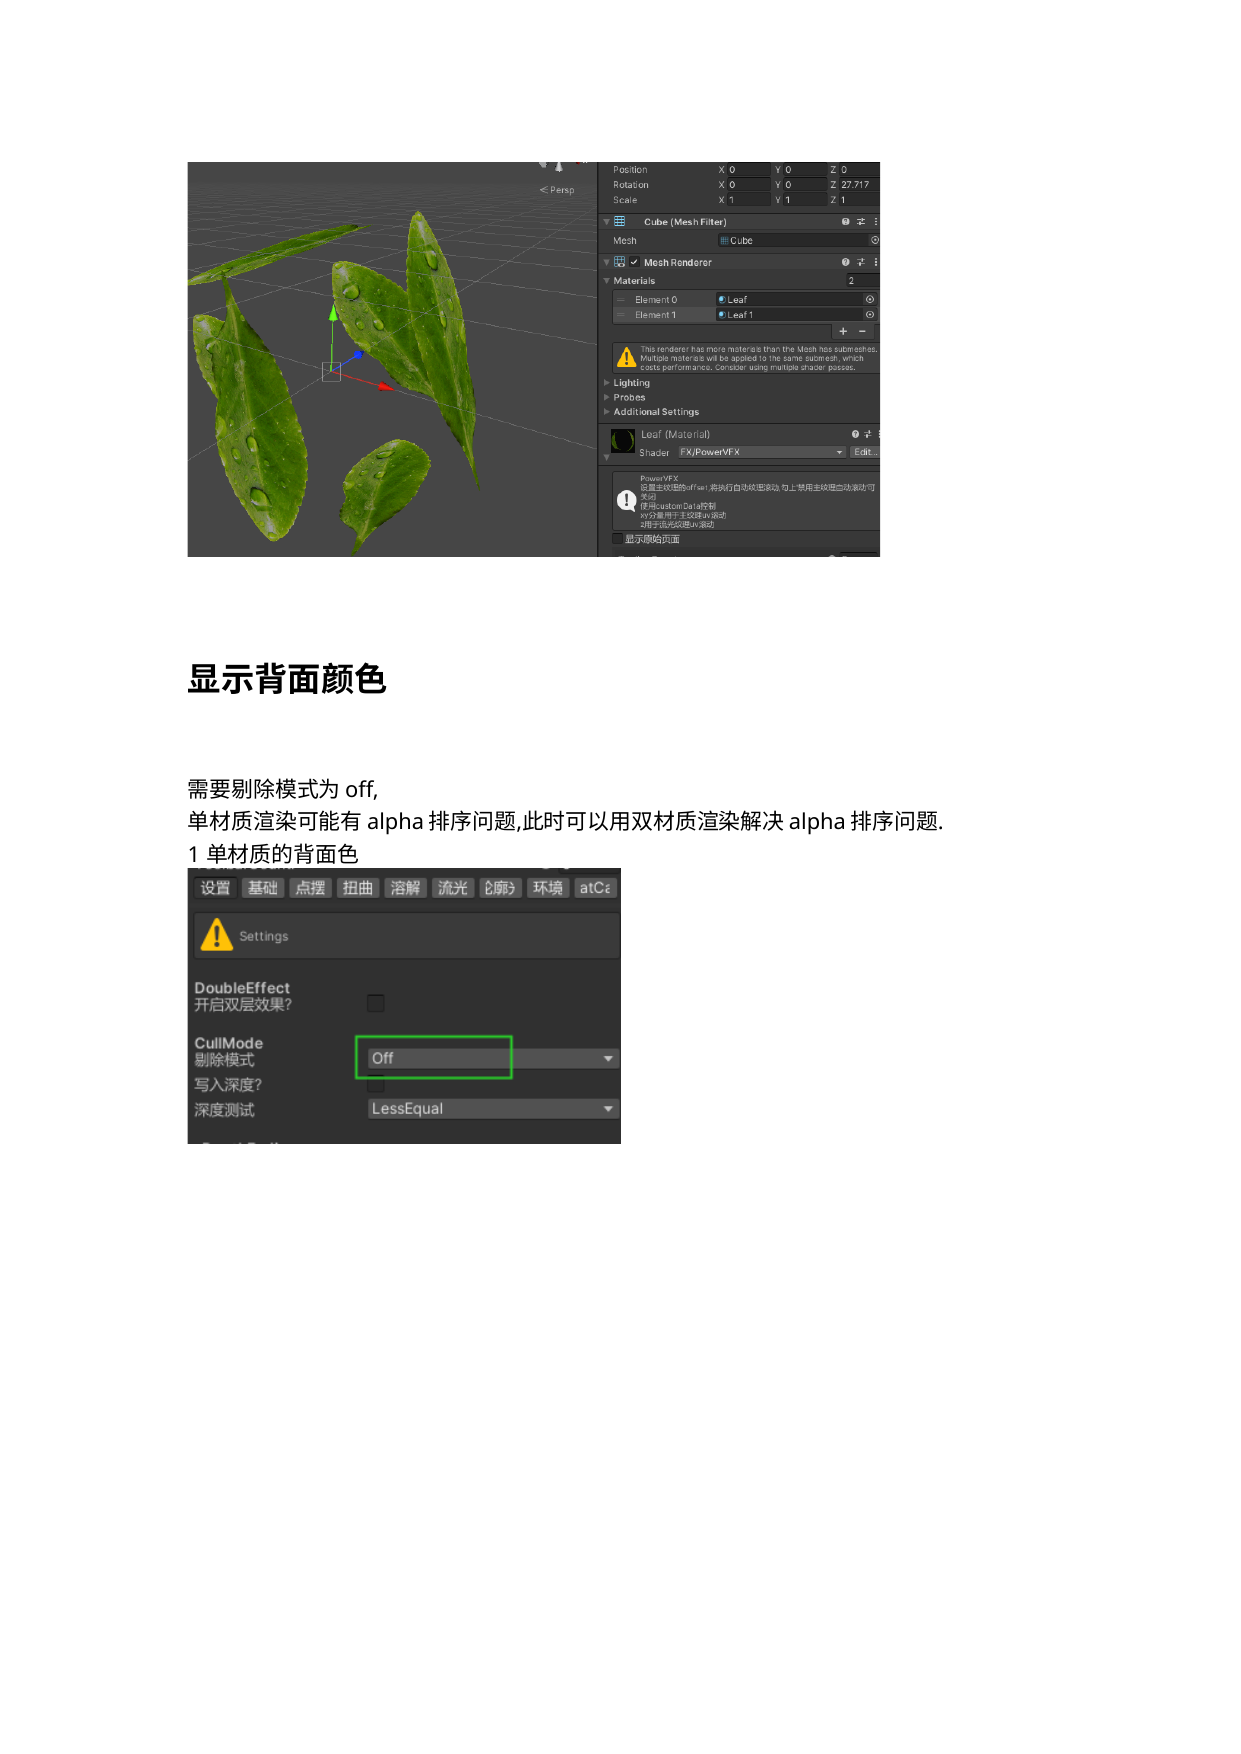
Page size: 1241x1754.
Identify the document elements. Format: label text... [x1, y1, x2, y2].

text 需要剔除模式为off, [187, 771, 1053, 804]
subtitle 显示背面颜色 [187, 644, 1053, 709]
picture [187, 868, 621, 1144]
text 1 单材质的背面色 [187, 836, 1053, 869]
picture [187, 162, 881, 557]
text 单材质渲染可能有alpha排序问题,此时可以用双材质渲染解决alpha排序问题. [187, 804, 1053, 836]
